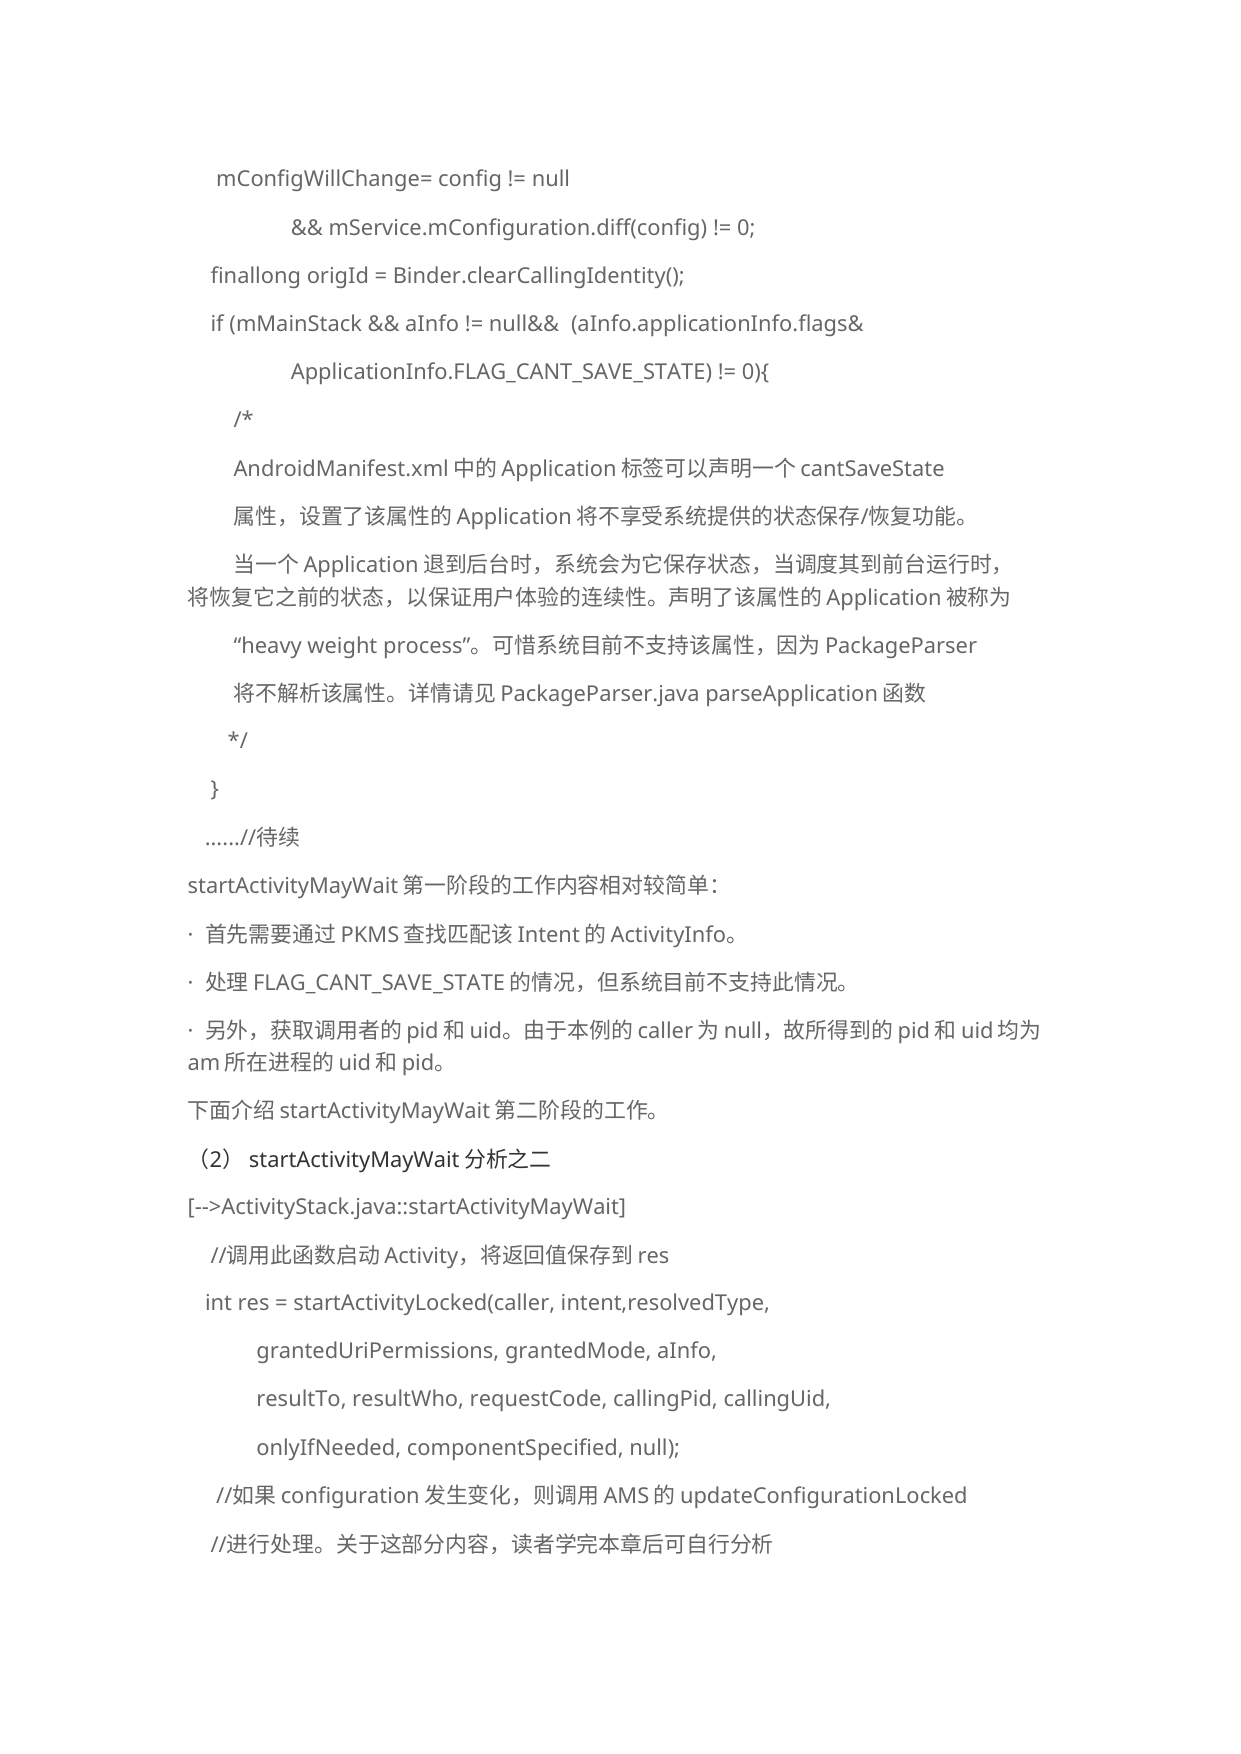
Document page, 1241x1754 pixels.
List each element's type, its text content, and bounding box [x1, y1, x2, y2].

text ......//待续 [187, 820, 1053, 853]
text /* [187, 403, 1053, 435]
text mConfigWillChange= config != null [187, 162, 1053, 194]
text */ [187, 724, 1053, 756]
text AndroidManifest.xml中的Application标签可以声明一个cantSaveState [187, 451, 1053, 483]
text · 处理FLAG_CANT_SAVE_STATE的情况，但系统目前不支持此情况。 [187, 964, 1053, 997]
text //调用此函数启动Activity，将返回值保存到res [187, 1238, 1053, 1270]
text resultTo, resultWho, requestCode, callingPid, callingUid, [187, 1382, 1053, 1414]
text “heavy weight process”。可惜系统目前不支持该属性，因为PackageParser [187, 628, 1053, 660]
text finallong origId = Binder.clearCallingIdentity(); [187, 258, 1053, 291]
text onlyIfNeeded, componentSpecified, null); [187, 1430, 1053, 1463]
text 将不解析该属性。详情请见PackageParser.java parseApplication函数 [187, 676, 1053, 708]
text · 另外，获取调用者的pid和uid。由于本例的caller为null，故所得到的pid和uid均为am所在进程的uid和pid。 [187, 1013, 1053, 1078]
text grantedUriPermissions, grantedMode, aInfo, [187, 1334, 1053, 1366]
text 当一个Application退到后台时，系统会为它保存状态，当调度其到前台运行时， 将恢复它之前的状态，以保证用户体验的连续性。声明了该属性的Application被称为 [187, 547, 1053, 612]
text startActivityMayWait第一阶段的工作内容相对较简单： [187, 868, 1053, 901]
text if (mMainStack && aInfo != null&& (aInfo.applicationInfo.flags& [187, 306, 1053, 339]
text int res = startActivityLocked(caller, intent,resolvedType, [187, 1286, 1053, 1318]
text && mService.mConfiguration.diff(config) != 0; [187, 210, 1053, 243]
text //进行处理。关于这部分内容，读者学完本章后可自行分析 [187, 1526, 1053, 1559]
text （2） startActivityMayWait分析之二 [187, 1141, 1053, 1174]
text } [187, 772, 1053, 804]
text 下面介绍startActivityMayWait第二阶段的工作。 [187, 1093, 1053, 1126]
text [-->ActivityStack.java::startActivityMayWait] [187, 1189, 1053, 1222]
text //如果configuration发生变化，则调用AMS的updateConfigurationLocked [187, 1478, 1053, 1511]
text · 首先需要通过PKMS查找匹配该Intent的ActivityInfo。 [187, 916, 1053, 949]
text 属性，设置了该属性的Application将不享受系统提供的状态保存/恢复功能。 [187, 499, 1053, 531]
text ApplicationInfo.FLAG_CANT_SAVE_STATE) != 0){ [187, 354, 1053, 387]
